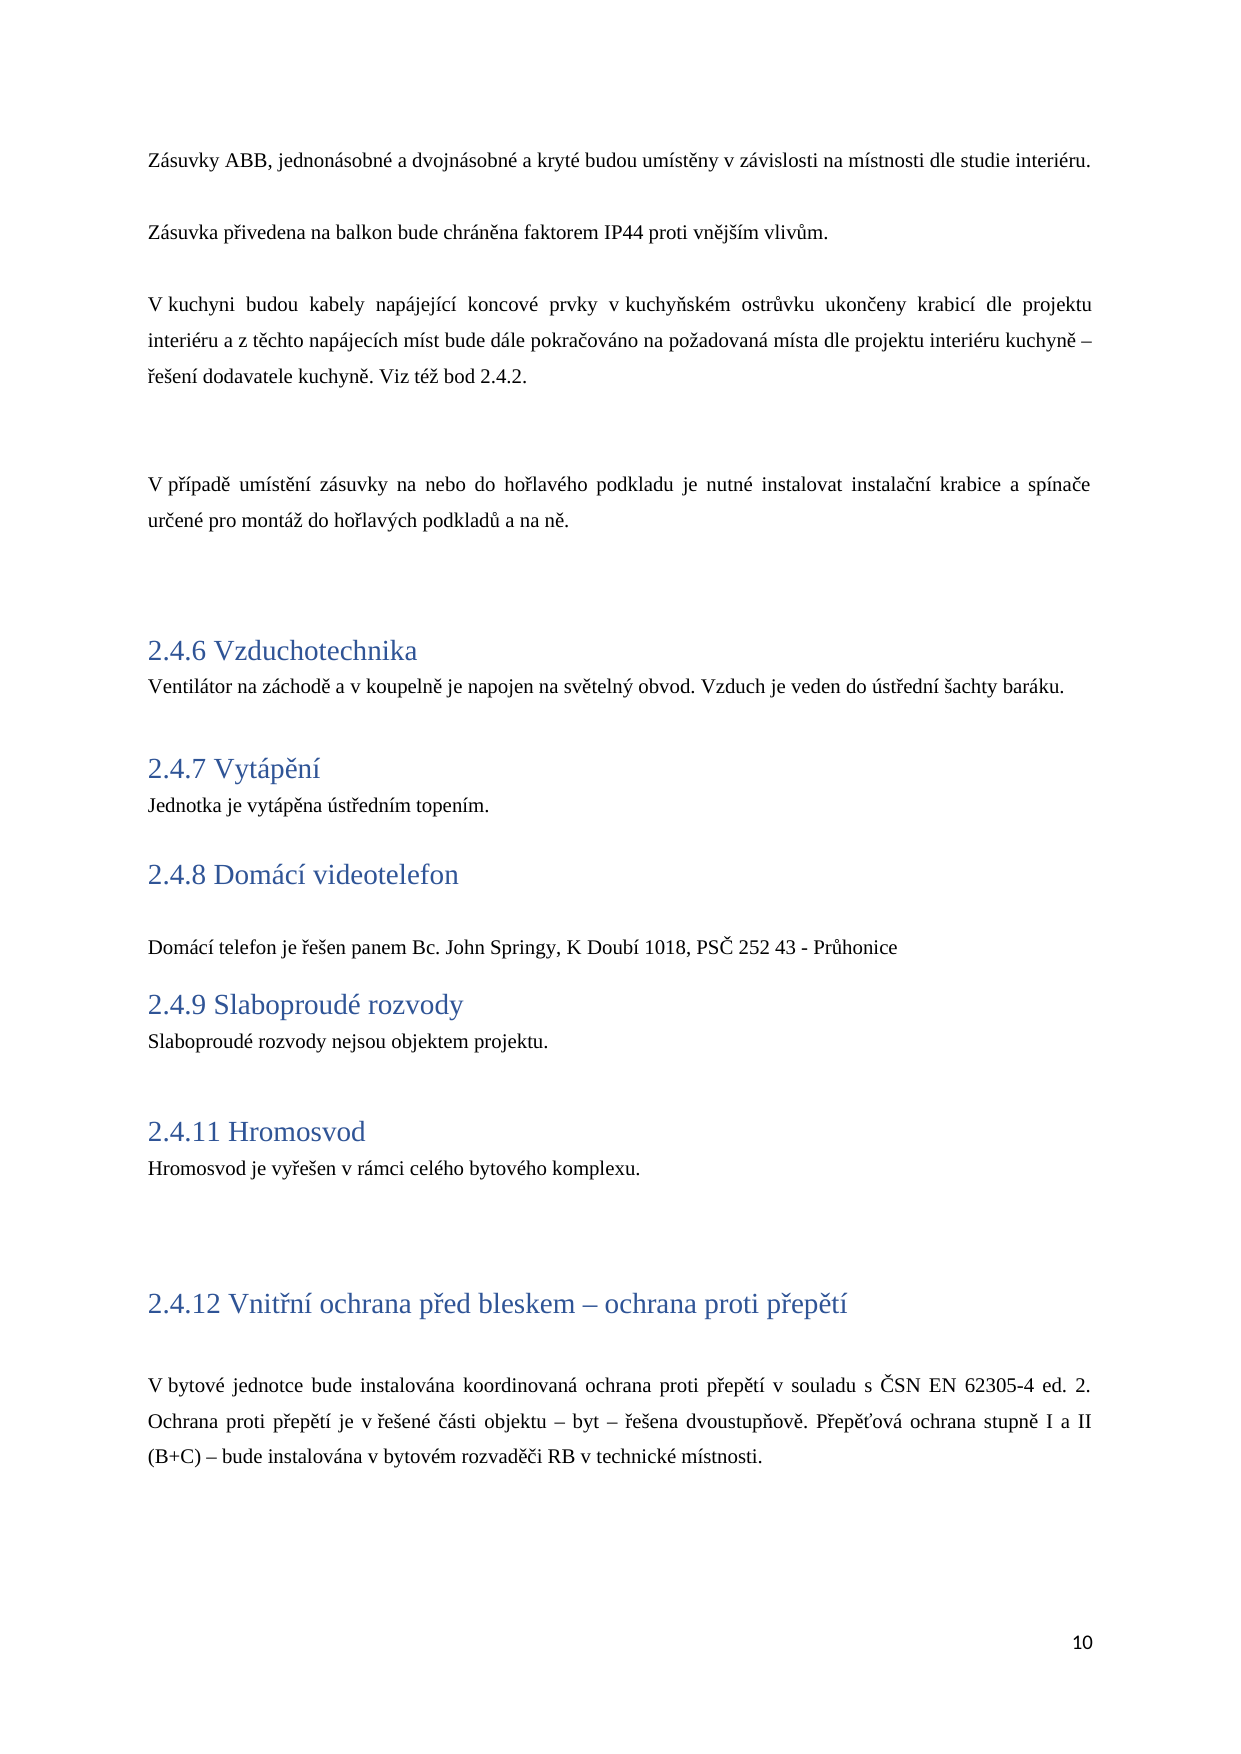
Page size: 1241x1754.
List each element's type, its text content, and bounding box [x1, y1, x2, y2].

subtitle 2.4.12 Vnitřní ochrana před bleskem – ochrana proti přepětí [148, 1286, 1093, 1319]
text Jednotka je vytápěna ústředním topením. [148, 793, 1093, 817]
subtitle 2.4.6 Vzduchotechnika [148, 633, 1093, 666]
subtitle 2.4.9 Slaboproudé rozvody [148, 987, 1093, 1021]
subtitle 2.4.7 Vytápění [148, 751, 1093, 784]
text V kuchyni budou kabely napájející koncové prvky v kuchyňském ostrůvku ukončeny krabicí dle projektu interiéru a z těchto napájecích míst bude dále pokračováno na požadovaná místa dle projektu interiéru kuchyně – řešení dodavatele kuchyně. Viz též bod 2.4.2. [148, 292, 1093, 388]
text V bytové jednotce bude instalována koordinovaná ochrana proti přepětí v souladu s ČSN EN 62305-4 ed. 2. Ochrana proti přepětí je v řešené části objektu – byt – řešena dvoustupňově. Přepěťová ochrana stupně I a II (B+C) – bude instalována v bytovém rozvaděči RB v technické místnosti. [148, 1373, 1093, 1468]
subtitle 2.4.11 Hromosvod [148, 1114, 1093, 1148]
text Domácí telefon je řešen panem Bc. John Springy, K Doubí 1018, PSČ 252 43 - Průhonice [148, 935, 1080, 959]
text Hromosvod je vyřešen v rámci celého bytového komplexu. [148, 1156, 1093, 1180]
text Zásuvky ABB, jednonásobné a dvojnásobné a kryté budou umístěny v závislosti na místnosti dle studie interiéru. [148, 148, 1093, 172]
text Slaboproudé rozvody nejsou objektem projektu. [148, 1029, 1093, 1053]
text Zásuvka přivedena na balkon bude chráněna faktorem IP44 proti vnějším vlivům. [148, 220, 1093, 244]
subtitle 2.4.8 Domácí videotelefon [148, 857, 1093, 891]
text Ventilátor na záchodě a v koupelně je napojen na světelný obvod. Vzduch je veden do ústřední šachty baráku. [148, 674, 1093, 698]
text V případě umístění zásuvky na nebo do hořlavého podkladu je nutné instalovat instalační krabice a spínače určené pro montáž do hořlavých podkladů a na ně. [148, 472, 1093, 532]
